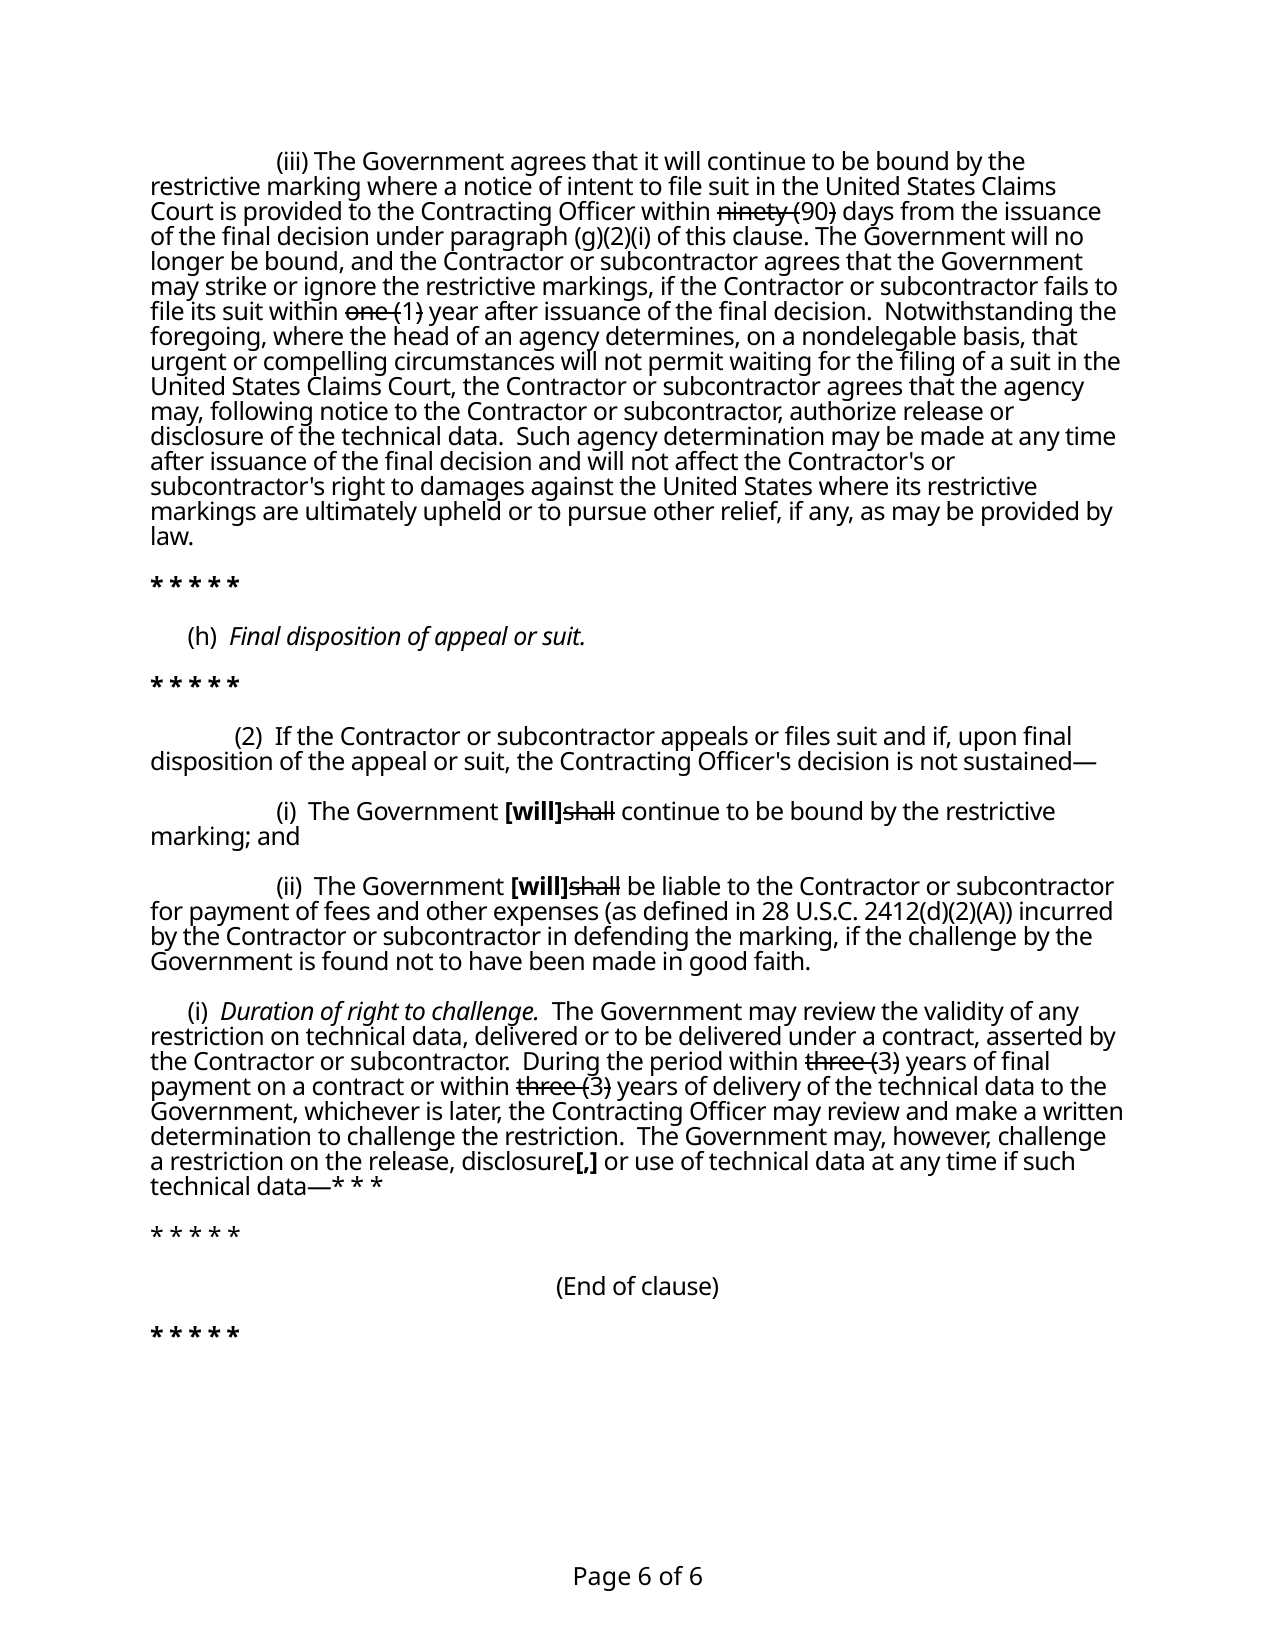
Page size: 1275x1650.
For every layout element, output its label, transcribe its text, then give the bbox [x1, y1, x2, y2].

text (ii) The Government [will]shall be liable to the Contractor or subcontractor for payment of fees and other expenses (as defined in 28 U.S.C. 2412(d)(2)(A)) incurred by the Contractor or subcontractor in defending the marking, if the challenge by the Government is found not to have been made in good faith. [150, 875, 1125, 975]
text (iii) The Government agrees that it will continue to be bound by the restrictive marking where a notice of intent to file suit in the United States Claims Court is provided to the Contracting Officer within ninety (90) days from the issuance of the final decision under paragraph (g)(2)(i) of this clause. The Government will no longer be bound, and the Contractor or subcontractor agrees that the Government may strike or ignore the restrictive markings, if the Contractor or subcontractor fails to file its suit within one (1) year after issuance of the final decision. Notwithstanding the foregoing, where the head of an agency determines, on a nondelegable basis, that urgent or compelling circumstances will not permit waiting for the filing of a suit in the United States Claims Court, the Contractor or subcontractor agrees that the agency may, following notice to the Contractor or subcontractor, authorize release or disclosure of the technical data. Such agency determination may be made at any time after issuance of the final decision and will not affect the Contractor's or subcontractor's right to damages against the United States where its restrictive markings are ultimately upheld or to pursue other relief, if any, as may be provided by law. [150, 150, 1125, 550]
text * * * * * [150, 575, 1125, 600]
text (i) The Government [will]shall continue to be bound by the restrictive marking; and [150, 800, 1125, 850]
text (End of clause) [150, 1275, 1125, 1300]
text (2) If the Contractor or subcontractor appeals or files suit and if, upon final disposition of the appeal or suit, the Contracting Officer's decision is not sustained— [150, 725, 1125, 775]
text * * * * * [150, 675, 1125, 700]
text * * * * * [150, 1225, 1125, 1250]
text (i) Duration of right to challenge. The Government may review the validity of any restriction on technical data, delivered or to be delivered under a contract, asserted by the Contractor or subcontractor. During the period within three (3) years of final payment on a contract or within three (3) years of delivery of the technical data to the Government, whichever is later, the Contracting Officer may review and make a written determination to challenge the restriction. The Government may, however, challenge a restriction on the release, disclosure[,] or use of technical data at any time if such technical data—* * * [150, 1000, 1125, 1200]
text * * * * * [150, 1325, 1125, 1350]
text (h) Final disposition of appeal or suit. [150, 625, 1125, 650]
